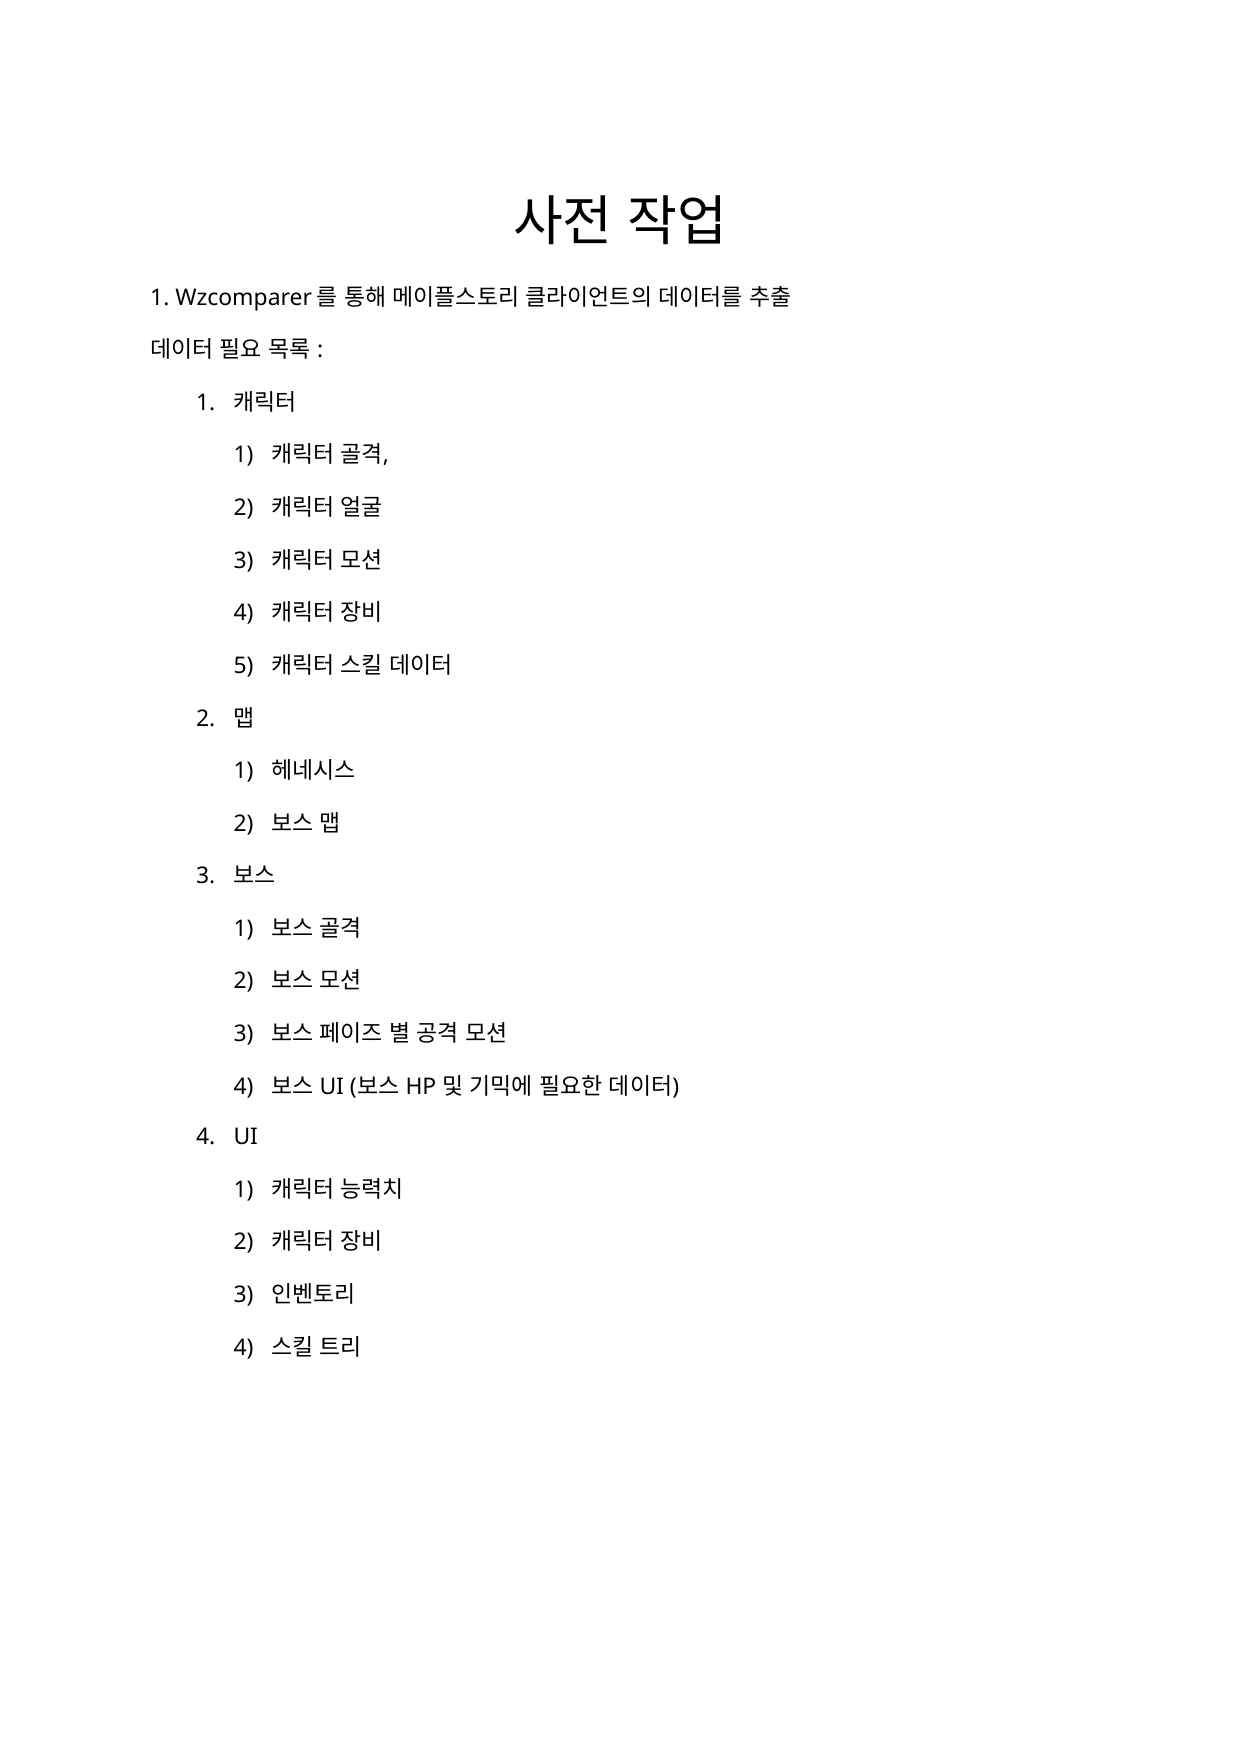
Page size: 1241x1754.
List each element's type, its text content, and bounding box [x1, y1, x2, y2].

list 캐릭터 골격, [233, 436, 1090, 470]
list 보스 모션 [233, 962, 1090, 996]
list 스킬 트리 [233, 1328, 1090, 1362]
list 보스 [196, 857, 1090, 891]
list 보스 골격 [233, 910, 1090, 943]
list 캐릭터 [196, 384, 1090, 417]
list 보스 맵 [233, 804, 1090, 838]
text 사전 작업 [150, 177, 1090, 256]
list 보스 페이즈 별 공격 모션 [233, 1015, 1090, 1048]
list 헤네시스 [233, 752, 1090, 785]
text 1. Wzcomparer를 통해 메이플스토리 클라이언트의 데이터를 추출 [150, 278, 1090, 312]
list 캐릭터 스킬 데이터 [233, 647, 1090, 680]
list 캐릭터 장비 [233, 1223, 1090, 1257]
text 데이터 필요 목록 : [150, 331, 1090, 364]
list 보스 UI (보스 HP 및 기믹에 필요한 데이터) [233, 1068, 1090, 1101]
list 캐릭터 능력치 [233, 1171, 1090, 1204]
list 인벤토리 [233, 1276, 1090, 1309]
list 맵 [196, 699, 1090, 733]
list 캐릭터 얼굴 [233, 489, 1090, 522]
list 캐릭터 모션 [233, 542, 1090, 575]
list 캐릭터 장비 [233, 594, 1090, 627]
list UI [196, 1120, 1090, 1151]
